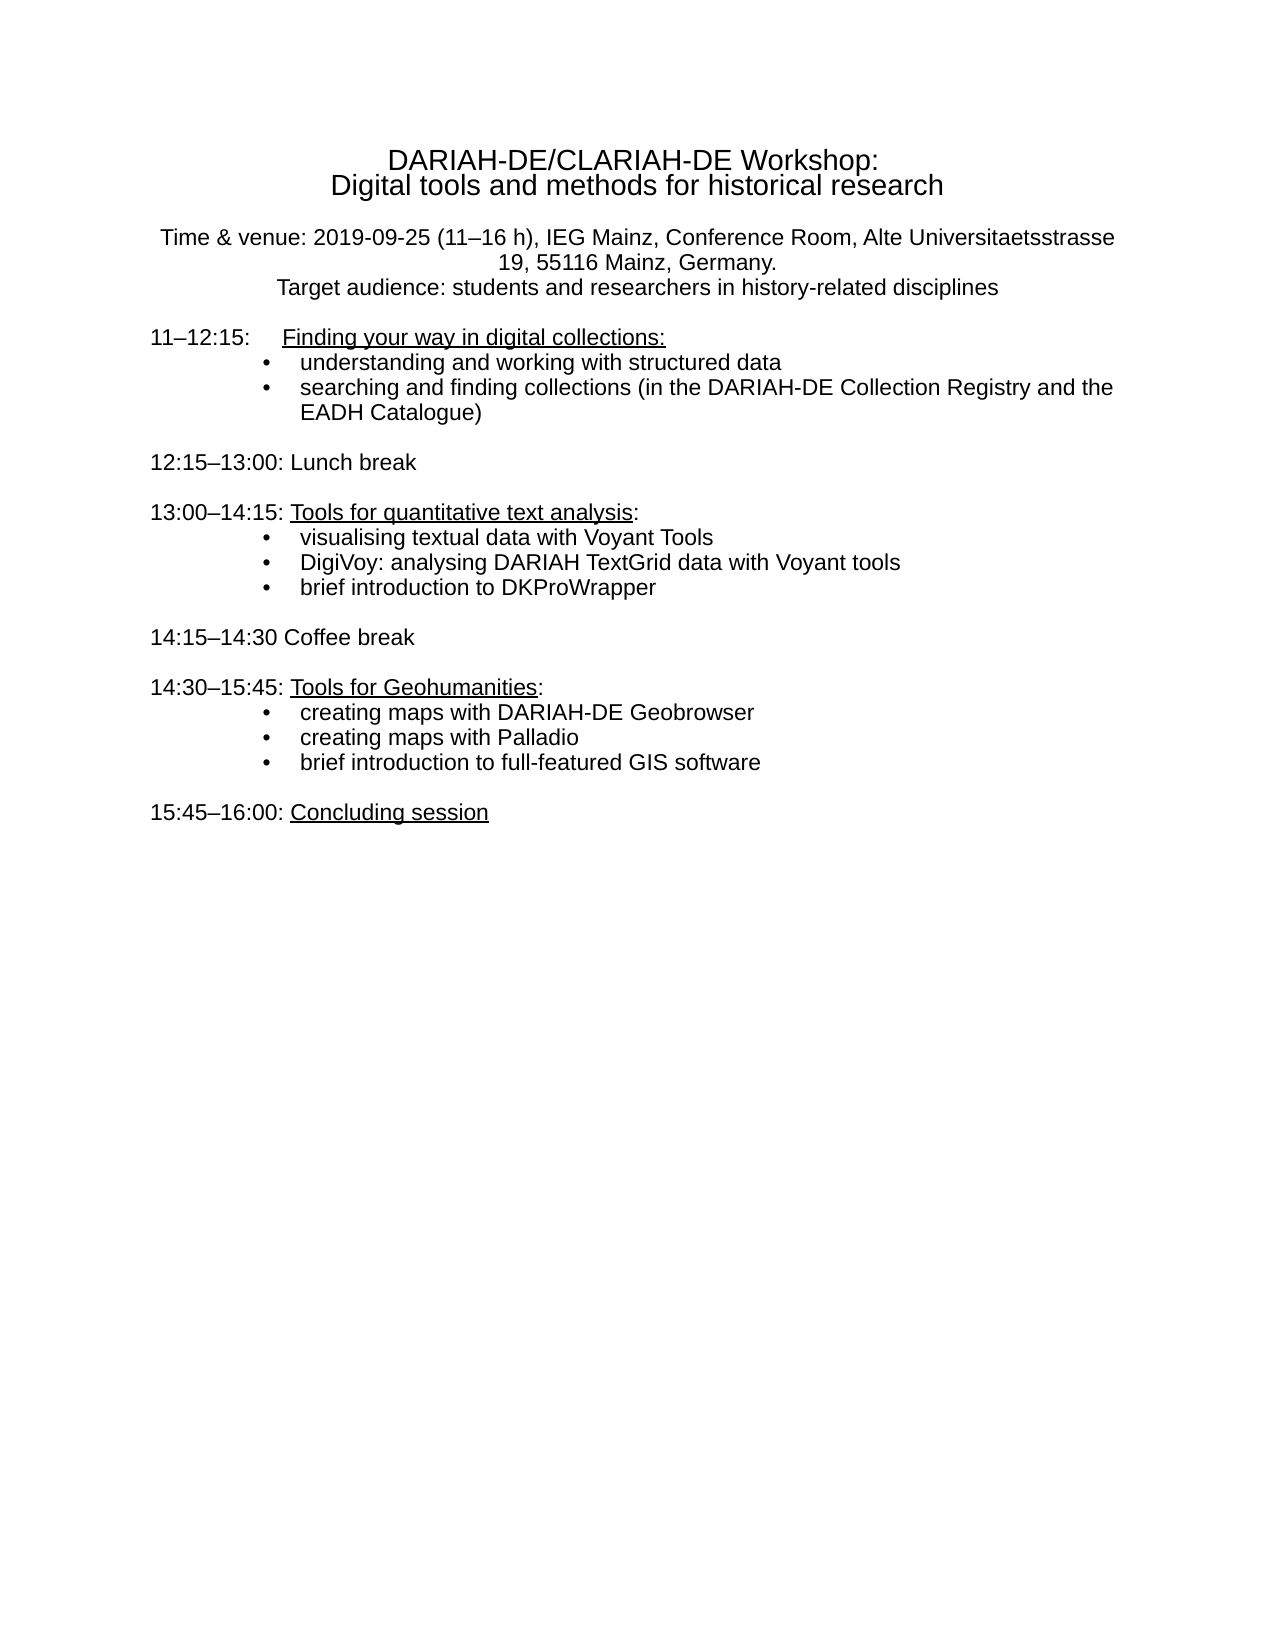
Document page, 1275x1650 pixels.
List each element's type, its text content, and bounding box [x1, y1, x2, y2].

text 11–12:15: Finding your way in digital collections: [150, 325, 1125, 350]
text 15:45–16:00: Concluding session [150, 800, 1125, 825]
list understanding and working with structured data [262, 350, 1125, 375]
list visualising textual data with Voyant Tools [262, 525, 1125, 550]
text DARIAH-DE/CLARIAH-DE Workshop: [150, 150, 1125, 175]
list searching and finding collections (in the DARIAH-DE Collection Registry and the EADH Catalogue) [262, 375, 1125, 425]
text Target audience: students and researchers in history-related disciplines [150, 275, 1125, 300]
list brief introduction to DKProWrapper [262, 575, 1125, 600]
text Time & venue: 2019-09-25 (11–16 h), IEG Mainz, Conference Room, Alte Universitaetsstrasse 19, 55116 Mainz, Germany. [150, 225, 1125, 275]
list creating maps with DARIAH-DE Geobrowser [262, 700, 1125, 725]
text 13:00–14:15: Tools for quantitative text analysis: [150, 500, 1125, 525]
text 12:15–13:00: Lunch break [150, 450, 1125, 475]
text Digital tools and methods for historical research [150, 175, 1125, 200]
text 14:15–14:30 Coffee break [150, 625, 1125, 650]
list creating maps with Palladio [262, 725, 1125, 750]
text 14:30–15:45: Tools for Geohumanities: [150, 675, 1125, 700]
list DigiVoy: analysing DARIAH TextGrid data with Voyant tools [262, 550, 1125, 575]
list brief introduction to full-featured GIS software [262, 750, 1125, 775]
